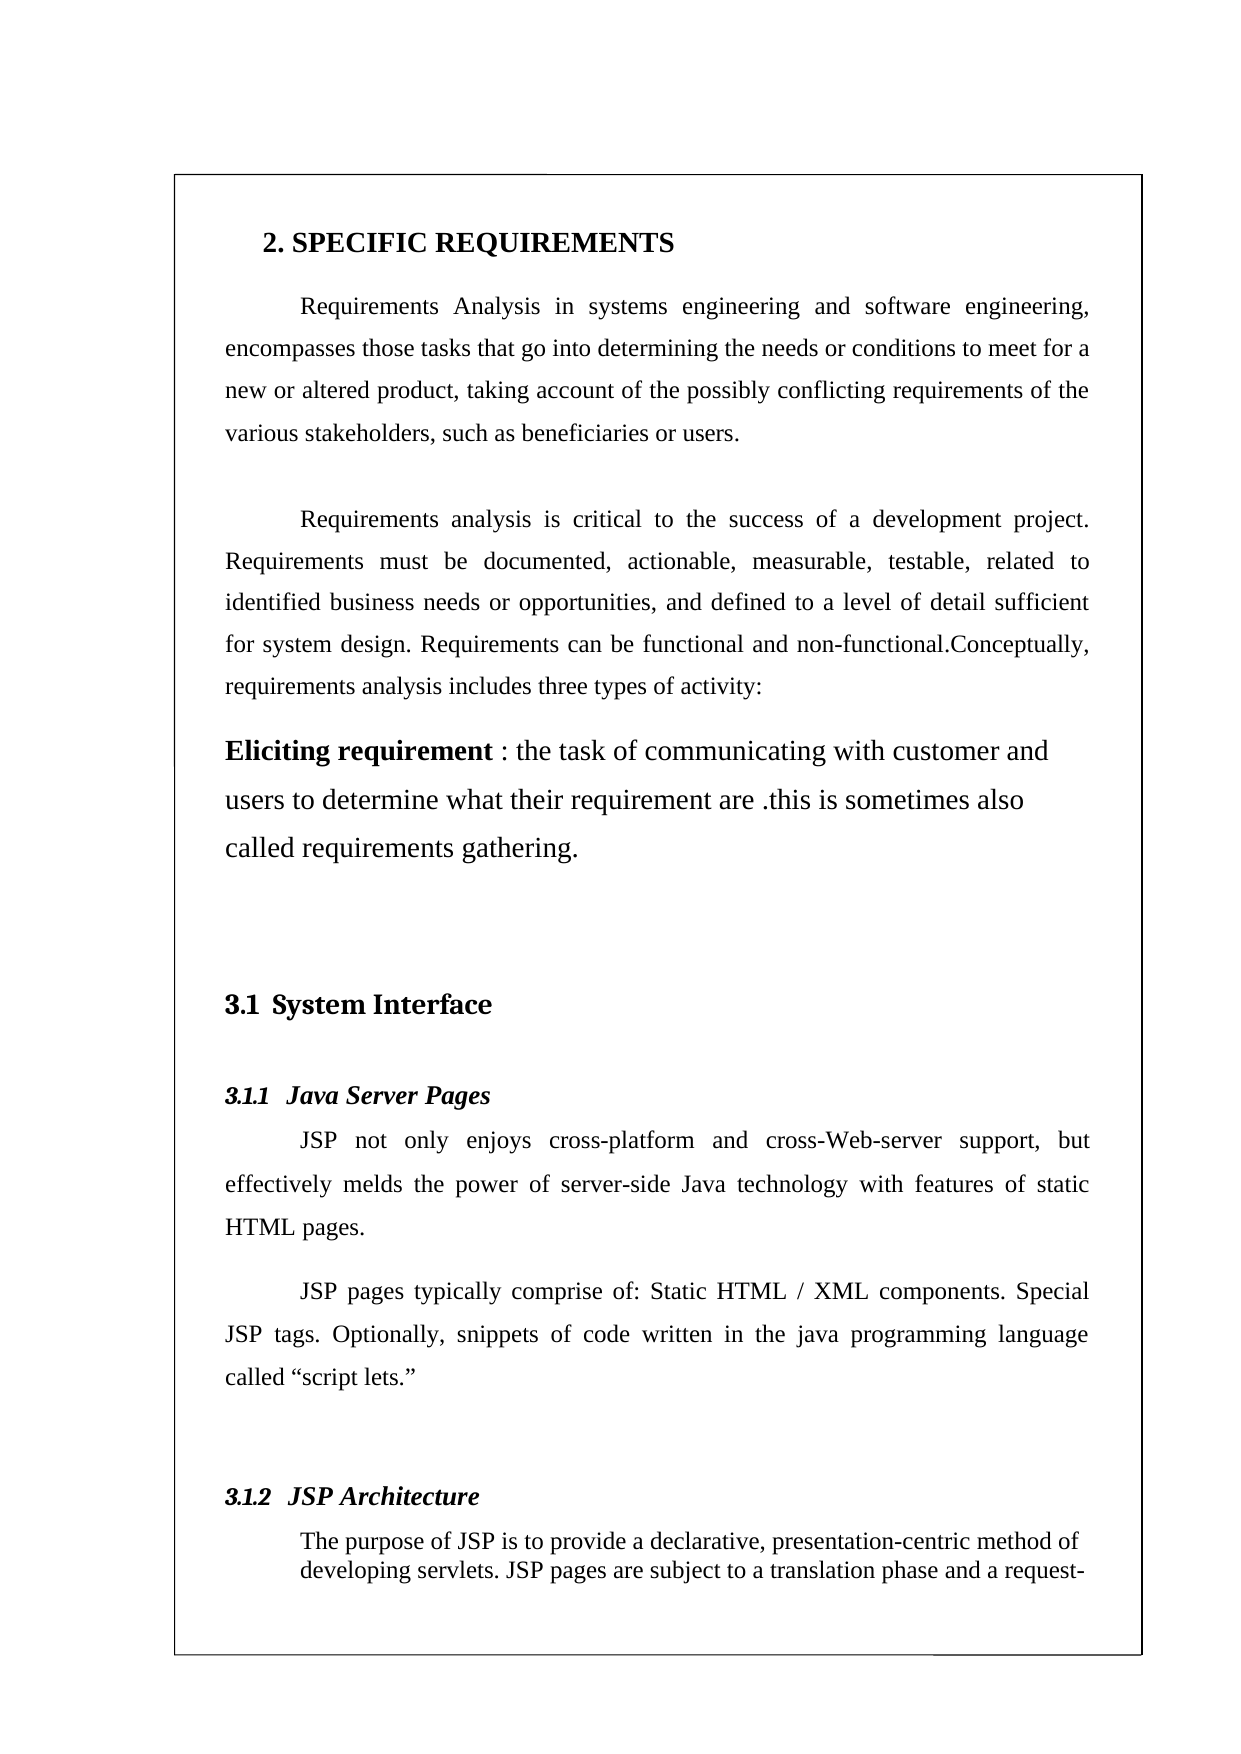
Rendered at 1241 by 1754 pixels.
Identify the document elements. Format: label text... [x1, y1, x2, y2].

subtitle Eliciting requirement : the task of communicating with customer and users to determine what their requirement are .this is sometimes also called requirements gathering. [225, 733, 1051, 864]
text Requirements Analysis in systems engineering and software engineering, encompasses those tasks that go into determining the needs or conditions to meet for a new or altered product, taking account of the possibly conflicting requirements of the various stakeholders, such as beneficiaries or users. [225, 291, 1091, 447]
subtitle System Interface [225, 988, 1142, 1022]
text JSP pages typically comprise of: Static HTML / XML components. Special JSP tags. Optionally, snippets of code written in the java programming language called “script lets.” [225, 1276, 1090, 1391]
subtitle JSP Architecture [225, 1480, 1142, 1511]
text Requirements analysis is critical to the success of a development project. Requirements must be documented, actionable, measurable, testable, related to identified business needs or opportunities, and defined to a level of detail sufficient for system design. Requirements can be functional and non-functional.Conceptually, requirements analysis includes three types of activity: [225, 504, 1091, 699]
text JSP not only enjoys cross-platform and cross-Web-server support, but effectively melds the power of server-side Java technology with features of static HTML pages. [225, 1126, 1091, 1241]
text The purpose of JSP is to provide a declarative, presentation-centric method of developing servlets. JSP pages are subject to a translation phase and a request- [300, 1526, 1087, 1583]
subtitle Java Server Pages [225, 1079, 1142, 1111]
subtitle 2. SPECIFIC REQUIREMENTS [262, 225, 1142, 258]
